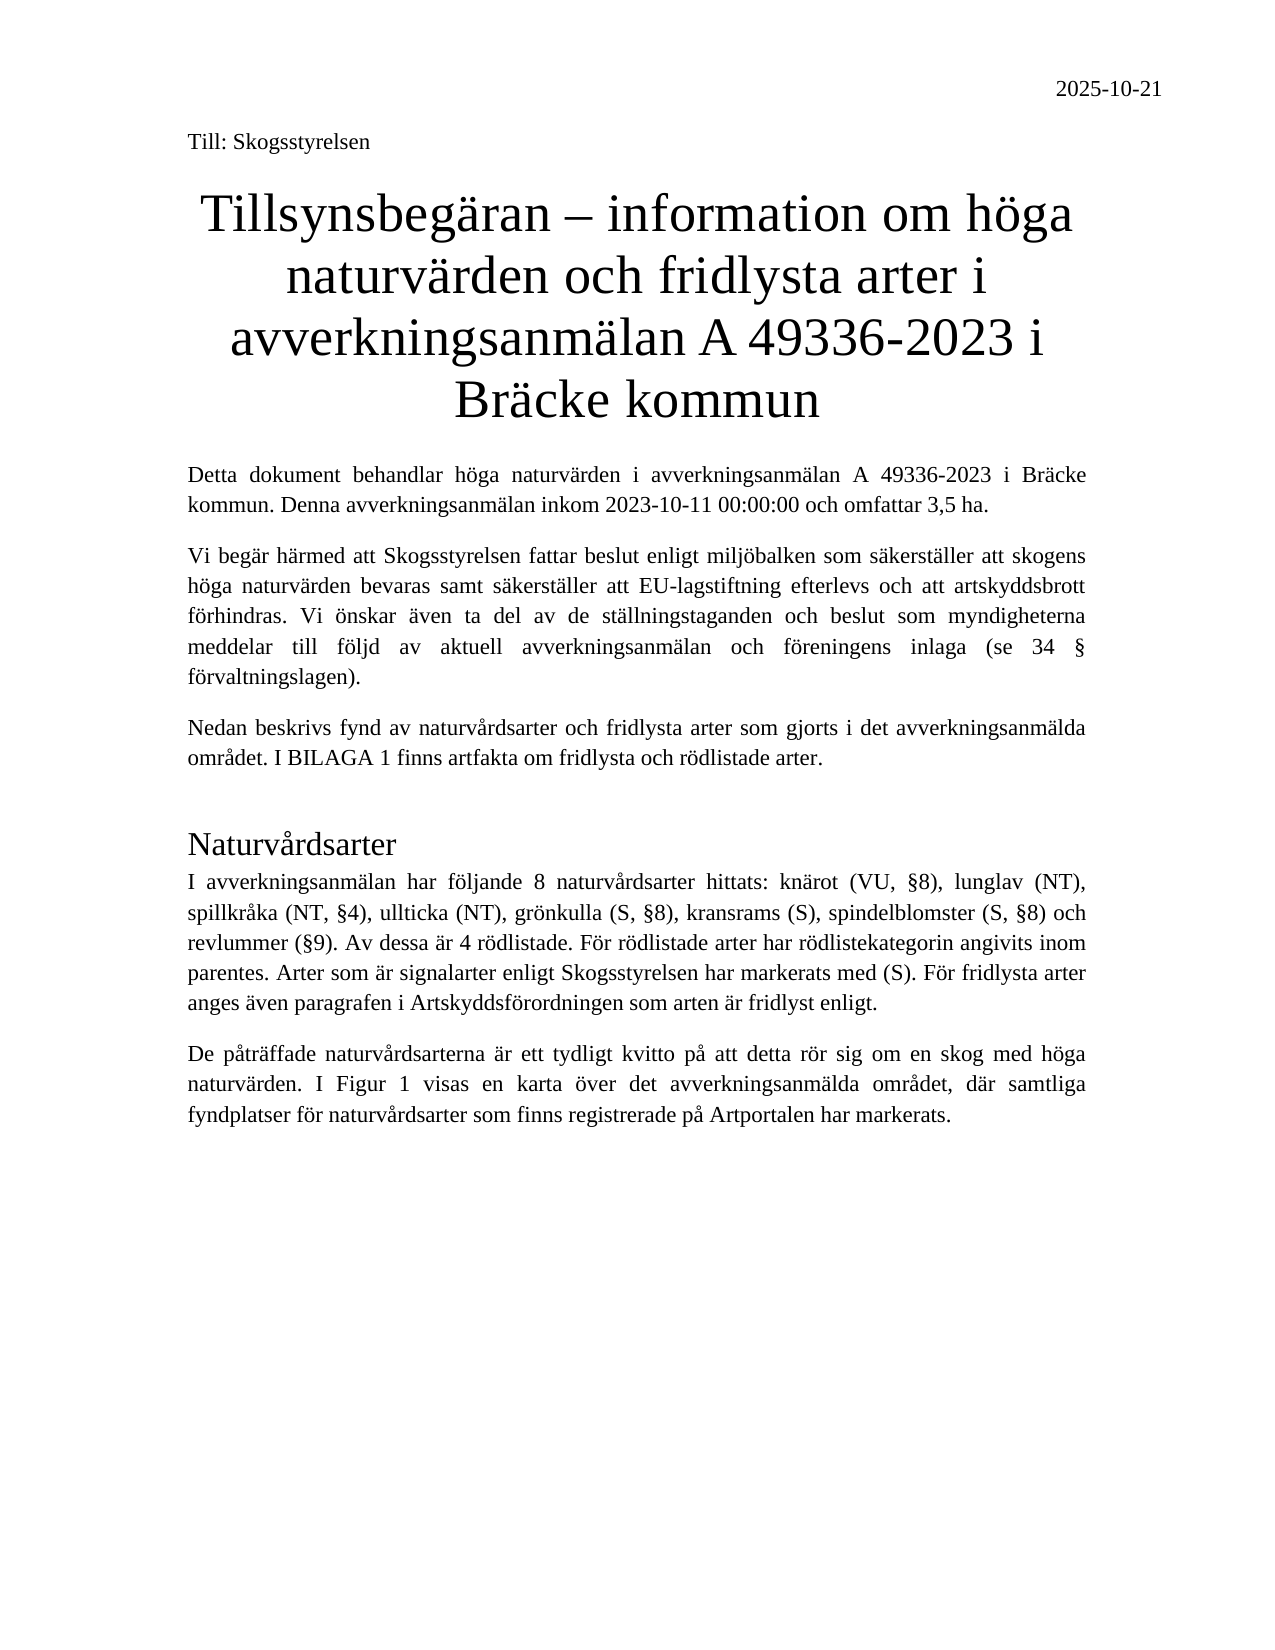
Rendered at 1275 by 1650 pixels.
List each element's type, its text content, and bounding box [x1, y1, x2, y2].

text I avverkningsanmälan har följande 8 naturvårdsarter hittats: knärot (VU, §8), lunglav (NT), spillkråka (NT, §4), ullticka (NT), grönkulla (S, §8), kransrams (S), spindelblomster (S, §8) och revlummer (§9). Av dessa är 4 rödlistade. För rödlistade arter har rödlistekategorin angivits inom parentes. Arter som är signalarter enligt Skogsstyrelsen har markerats med (S). För fridlysta arter anges även paragrafen i Artskyddsförordningen som arten är fridlyst enligt. [187, 868, 1087, 1016]
subtitle Naturvårdsarter [187, 824, 1087, 863]
text Vi begär härmed att Skogsstyrelsen fattar beslut enligt miljöbalken som säkerställer att skogens höga naturvärden bevaras samt säkerställer att EU-lagstiftning efterlevs och att artskyddsbrott förhindras. Vi önskar även ta del av de ställningstaganden och beslut som myndigheterna meddelar till följd av aktuell avverkningsanmälan och föreningens inlaga (se 34 § förvaltningslagen). [187, 542, 1087, 689]
text De påträffade naturvårdsarterna är ett tydligt kvitto på att detta rör sig om en skog med höga naturvärden. I Figur 1 visas en karta över det avverkningsanmälda området, där samtliga fyndplatser för naturvårdsarter som finns registrerade på Artportalen har markerats. [187, 1040, 1087, 1127]
text Detta dokument behandlar höga naturvärden i avverkningsanmälan A 49336-2023 i Bräcke kommun. Denna avverkningsanmälan inkom 2023-10-11 00:00:00 och omfattar 3,5 ha. [187, 461, 1087, 517]
text Nedan beskrivs fynd av naturvårdsarter och fridlysta arter som gjorts i det avverkningsanmälda området. I BILAGA 1 finns artfakta om fridlysta och rödlistade arter. [187, 714, 1087, 771]
title Tillsynsbegäran – information om höga naturvärden och fridlysta arter i avverkningsanmälan A 49336-2023 i Bräcke kommun [187, 180, 1087, 429]
